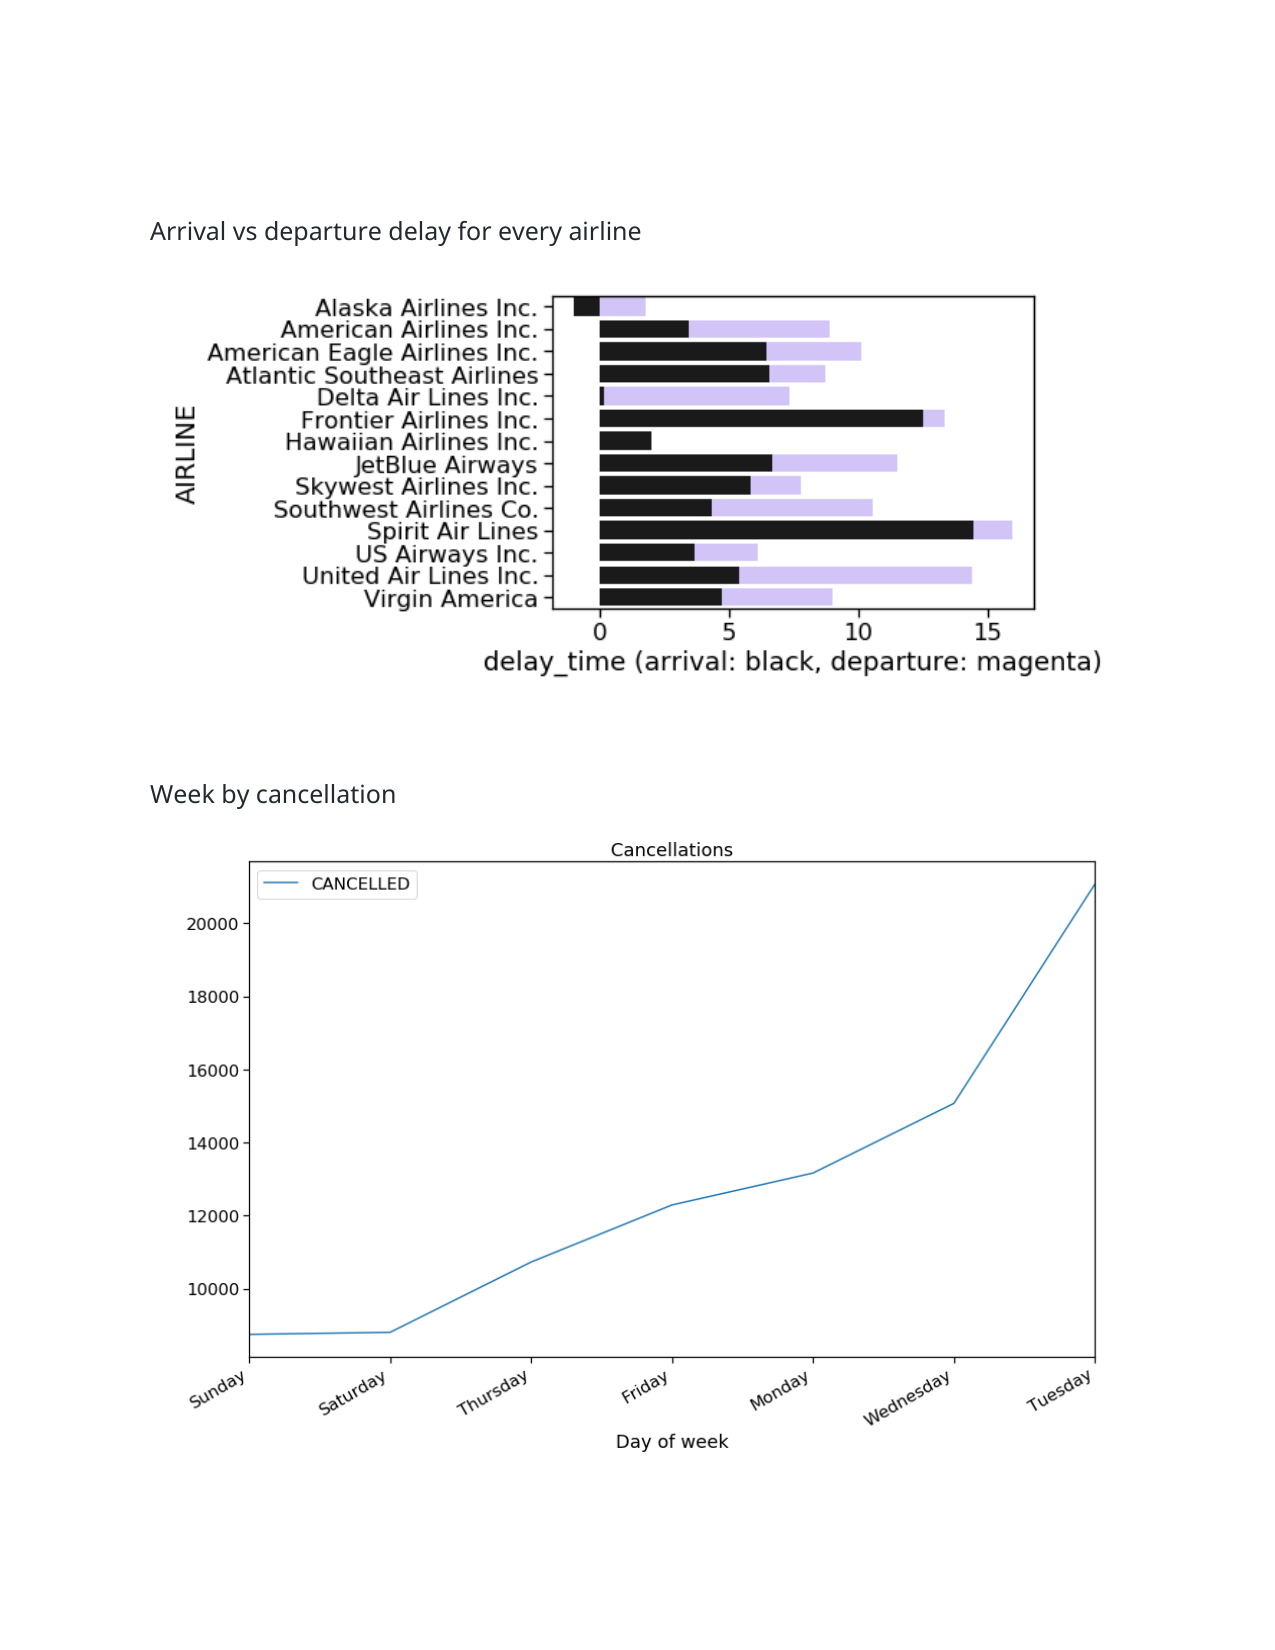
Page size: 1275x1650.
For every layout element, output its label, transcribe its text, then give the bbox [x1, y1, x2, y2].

picture [150, 276, 1125, 685]
picture [150, 840, 1125, 1457]
text Arrival vs departure delay for every airline [150, 213, 1125, 247]
text Week by cancellation [150, 777, 1125, 811]
